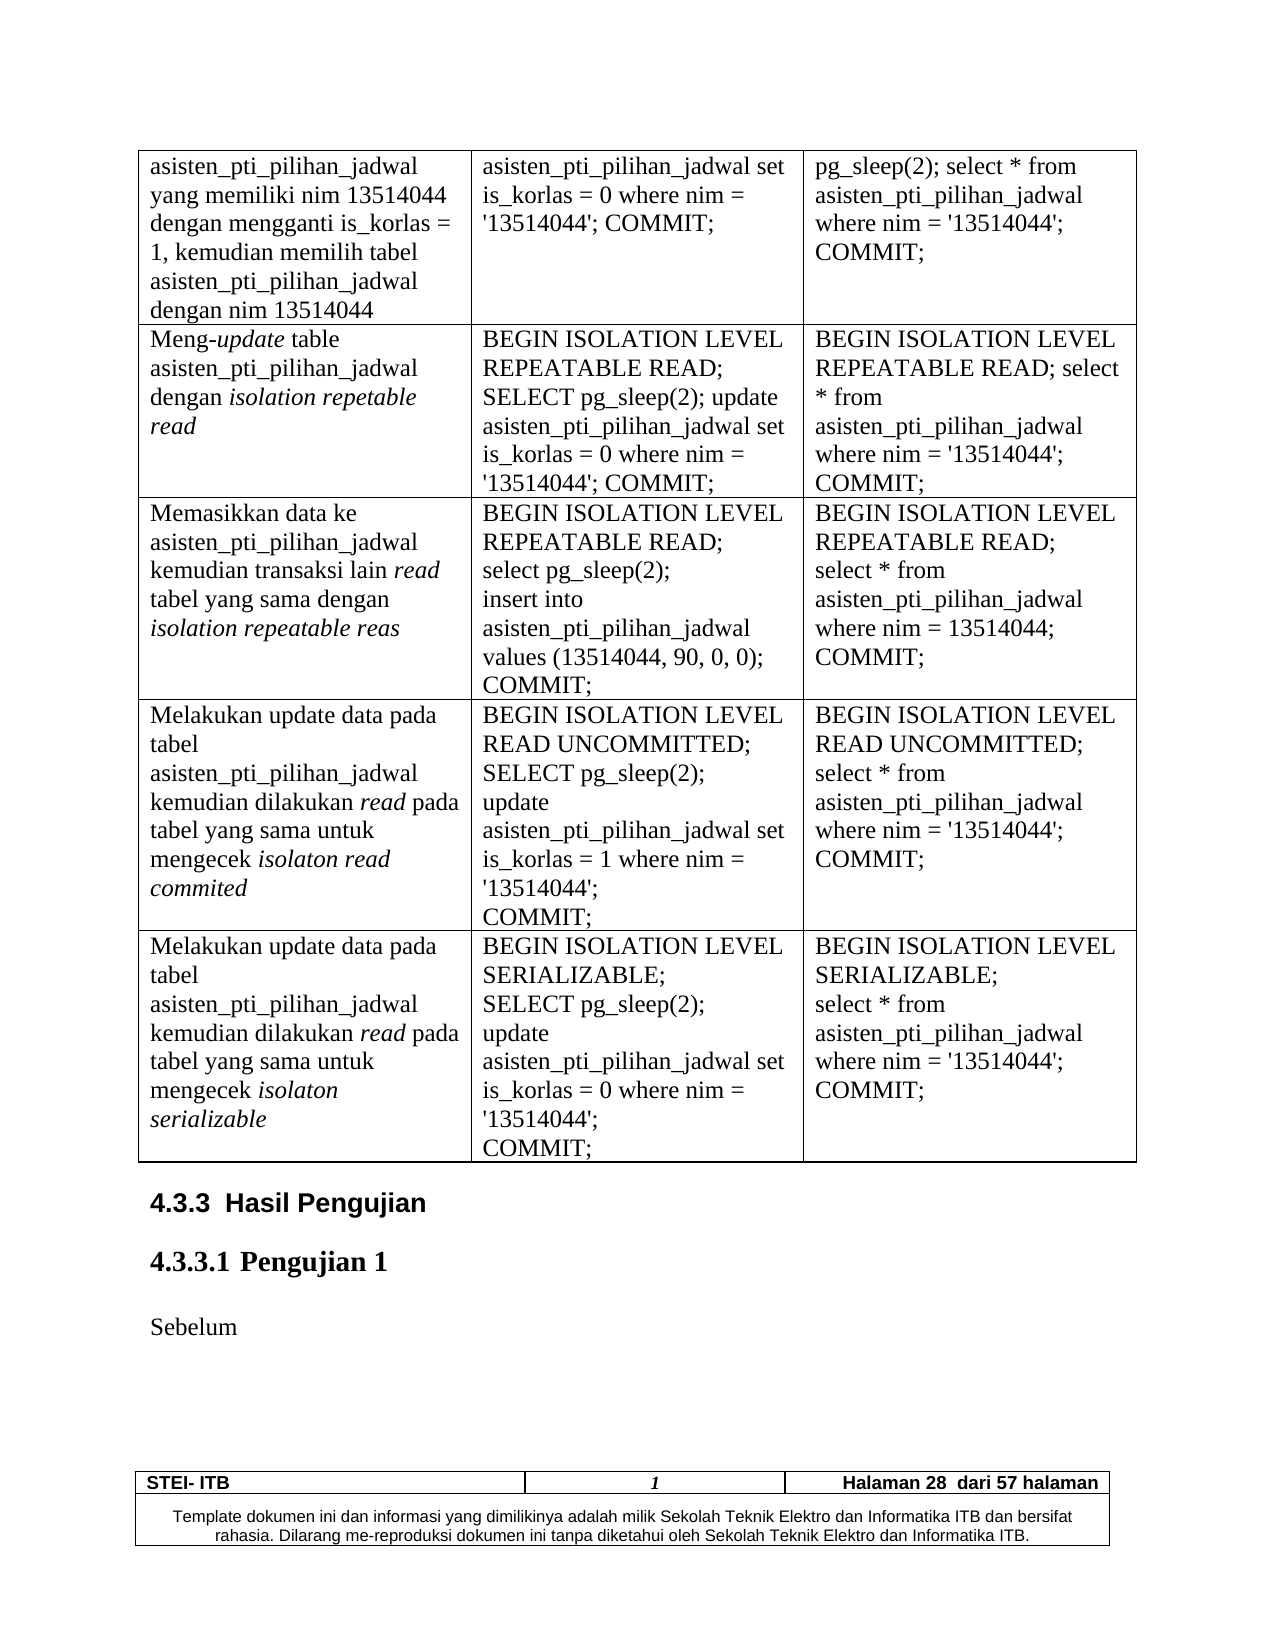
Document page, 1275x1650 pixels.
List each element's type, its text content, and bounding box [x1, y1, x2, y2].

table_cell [804, 151, 1136, 323]
table_cell Melakukan update data pada tabel asisten_pti_pilihan_jadwal kemudian dilakukan read pada tabel yang sama untuk mengecek isolaton serializable [139, 931, 471, 1161]
table_cell BEGIN ISOLATION LEVEL REPEATABLE READ; SELECT pg_sleep(2); update asisten_pti_pilihan_jadwal set is_korlas = 0 where nim = '13514044'; COMMIT; [472, 325, 803, 497]
table_cell BEGIN ISOLATION LEVEL READ UNCOMMITTED; SELECT pg_sleep(2); update asisten_pti_pilihan_jadwal set is_korlas = 1 where nim = '13514044'; COMMIT; [472, 700, 803, 930]
subtitle Hasil Pengujian [150, 1187, 1125, 1219]
table_cell BEGIN ISOLATION LEVEL REPEATABLE READ; select * from asisten_pti_pilihan_jadwal where nim = '13514044'; COMMIT; [804, 325, 1136, 497]
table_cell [139, 151, 471, 323]
table_cell Meng-update table asisten_pti_pilihan_jadwal dengan isolation repetable read [139, 325, 471, 497]
subtitle Pengujian 1 [150, 1244, 1125, 1277]
table_cell BEGIN ISOLATION LEVEL SERIALIZABLE; SELECT pg_sleep(2); update asisten_pti_pilihan_jadwal set is_korlas = 0 where nim = '13514044'; COMMIT; [472, 931, 803, 1161]
table_cell BEGIN ISOLATION LEVEL SERIALIZABLE; select * from asisten_pti_pilihan_jadwal where nim = '13514044'; COMMIT; [804, 931, 1136, 1161]
table_cell BEGIN ISOLATION LEVEL REPEATABLE READ; select pg_sleep(2); insert into asisten_pti_pilihan_jadwal values (13514044, 90, 0, 0); COMMIT; [472, 498, 803, 699]
text Sebelum [150, 1312, 1125, 1341]
table_cell Melakukan update data pada tabel asisten_pti_pilihan_jadwal kemudian dilakukan read pada tabel yang sama untuk mengecek isolaton read commited [139, 700, 471, 930]
table_cell Memasikkan data ke asisten_pti_pilihan_jadwal kemudian transaksi lain read tabel yang sama dengan isolation repeatable reas [139, 498, 471, 699]
table_cell BEGIN ISOLATION LEVEL REPEATABLE READ; select * from asisten_pti_pilihan_jadwal where nim = 13514044; COMMIT; [804, 498, 1136, 699]
table_cell BEGIN ISOLATION LEVEL READ UNCOMMITTED; select * from asisten_pti_pilihan_jadwal where nim = '13514044'; COMMIT; [804, 700, 1136, 930]
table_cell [472, 151, 803, 323]
